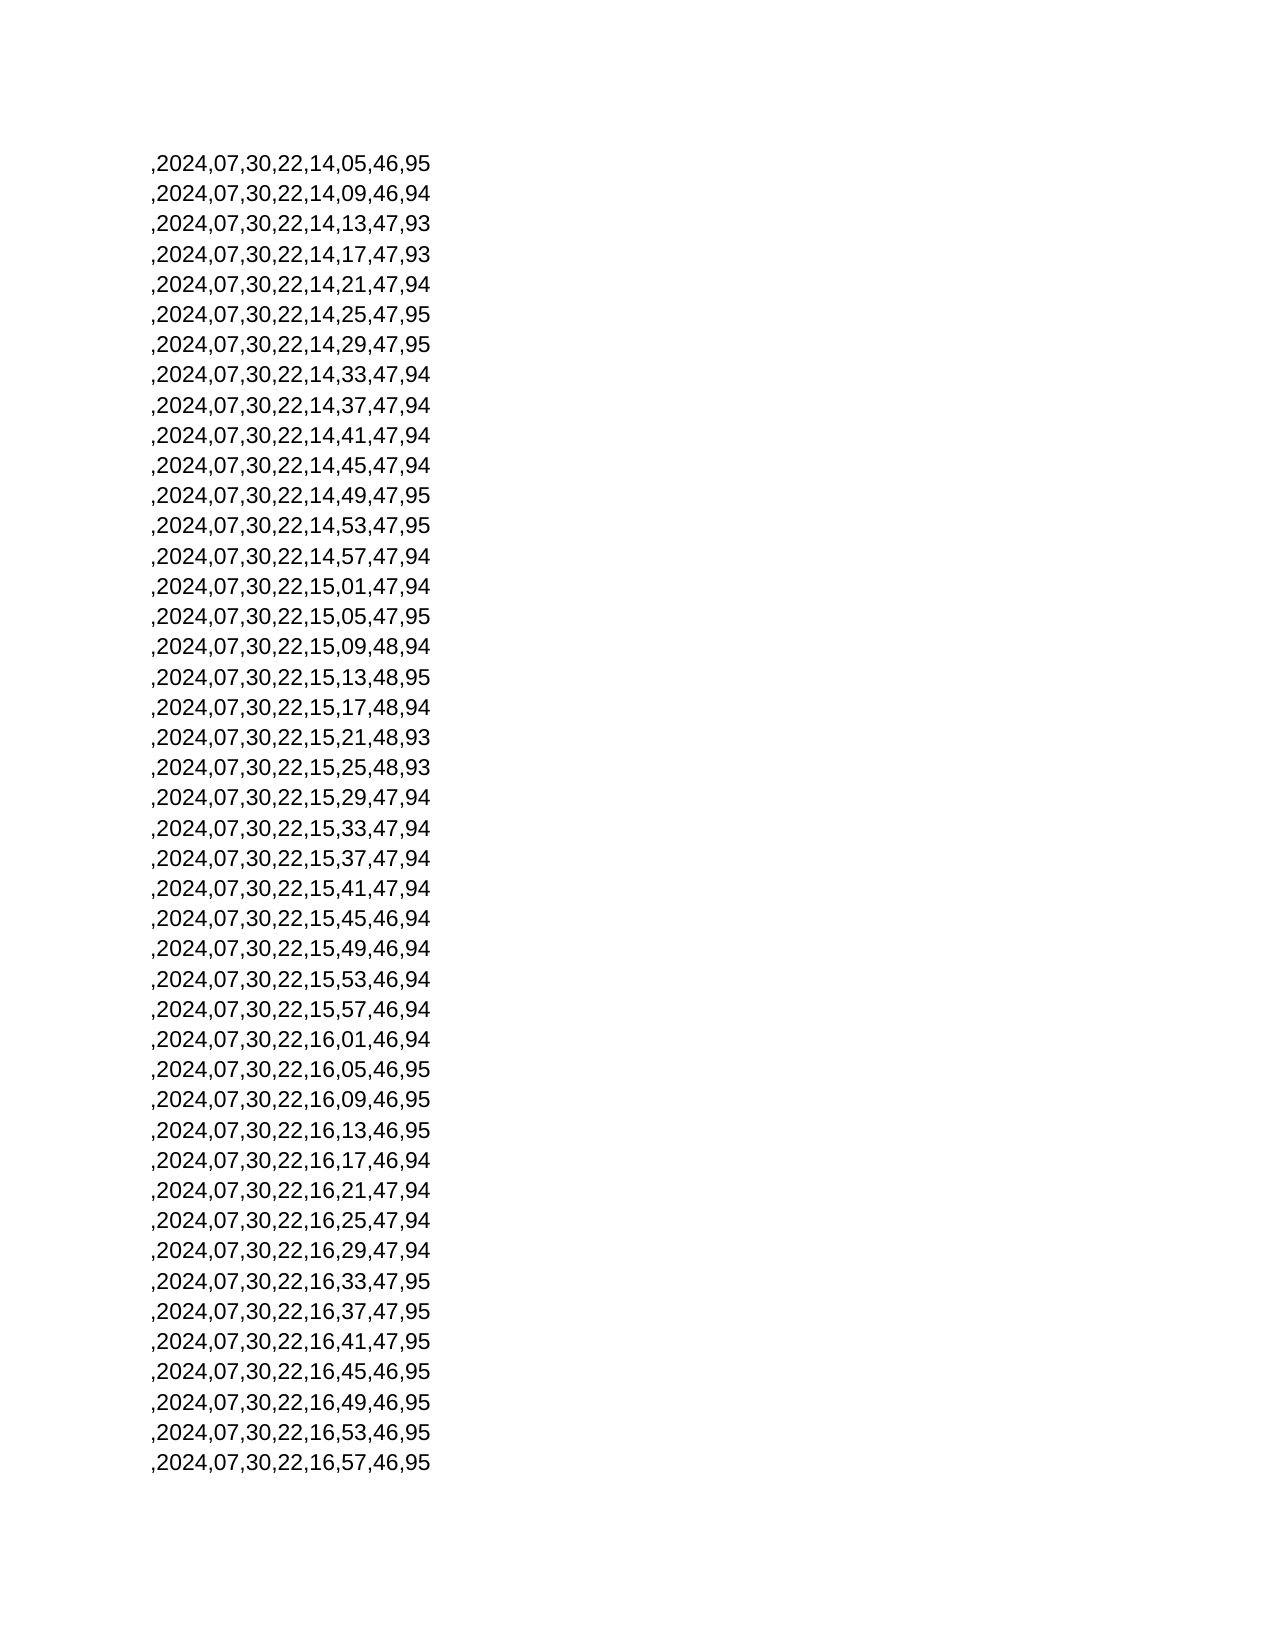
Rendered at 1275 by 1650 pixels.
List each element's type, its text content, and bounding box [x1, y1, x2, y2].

text ,2024,07,30,22,15,05,47,95 [150, 603, 1125, 629]
text ,2024,07,30,22,14,05,46,95 [150, 150, 1125, 176]
text ,2024,07,30,22,15,57,46,94 [150, 996, 1125, 1022]
text ,2024,07,30,22,15,17,48,94 [150, 694, 1125, 720]
text ,2024,07,30,22,16,25,47,94 [150, 1207, 1125, 1234]
text ,2024,07,30,22,15,41,47,94 [150, 875, 1125, 901]
text ,2024,07,30,22,14,25,47,95 [150, 301, 1125, 327]
text ,2024,07,30,22,14,53,47,95 [150, 512, 1125, 539]
text ,2024,07,30,22,14,57,47,94 [150, 543, 1125, 569]
text ,2024,07,30,22,16,13,46,95 [150, 1117, 1125, 1143]
text ,2024,07,30,22,16,41,47,95 [150, 1328, 1125, 1354]
text ,2024,07,30,22,16,57,46,95 [150, 1449, 1125, 1475]
text ,2024,07,30,22,16,21,47,94 [150, 1177, 1125, 1203]
text ,2024,07,30,22,16,09,46,95 [150, 1086, 1125, 1113]
text ,2024,07,30,22,14,09,46,94 [150, 180, 1125, 207]
text ,2024,07,30,22,14,17,47,93 [150, 241, 1125, 267]
text ,2024,07,30,22,16,29,47,94 [150, 1237, 1125, 1264]
text ,2024,07,30,22,15,21,48,93 [150, 724, 1125, 750]
text ,2024,07,30,22,16,17,46,94 [150, 1147, 1125, 1173]
text ,2024,07,30,22,14,33,47,94 [150, 361, 1125, 388]
text ,2024,07,30,22,14,41,47,94 [150, 422, 1125, 448]
text ,2024,07,30,22,14,29,47,95 [150, 331, 1125, 358]
text ,2024,07,30,22,16,01,46,94 [150, 1026, 1125, 1052]
text ,2024,07,30,22,16,45,46,95 [150, 1358, 1125, 1385]
text ,2024,07,30,22,15,29,47,94 [150, 784, 1125, 811]
text ,2024,07,30,22,15,53,46,94 [150, 966, 1125, 992]
text ,2024,07,30,22,15,25,48,93 [150, 754, 1125, 781]
text ,2024,07,30,22,15,09,48,94 [150, 633, 1125, 660]
text ,2024,07,30,22,14,45,47,94 [150, 452, 1125, 478]
text ,2024,07,30,22,14,13,47,93 [150, 210, 1125, 237]
text ,2024,07,30,22,15,45,46,94 [150, 905, 1125, 932]
text ,2024,07,30,22,14,49,47,95 [150, 482, 1125, 509]
text ,2024,07,30,22,16,53,46,95 [150, 1419, 1125, 1445]
text ,2024,07,30,22,16,37,47,95 [150, 1298, 1125, 1324]
text ,2024,07,30,22,14,37,47,94 [150, 392, 1125, 418]
text ,2024,07,30,22,16,33,47,95 [150, 1268, 1125, 1294]
text ,2024,07,30,22,15,13,48,95 [150, 663, 1125, 690]
text ,2024,07,30,22,15,37,47,94 [150, 845, 1125, 871]
text ,2024,07,30,22,15,49,46,94 [150, 935, 1125, 962]
text ,2024,07,30,22,15,33,47,94 [150, 814, 1125, 841]
text ,2024,07,30,22,15,01,47,94 [150, 573, 1125, 599]
text ,2024,07,30,22,16,49,46,95 [150, 1388, 1125, 1415]
text ,2024,07,30,22,16,05,46,95 [150, 1056, 1125, 1083]
text ,2024,07,30,22,14,21,47,94 [150, 271, 1125, 297]
